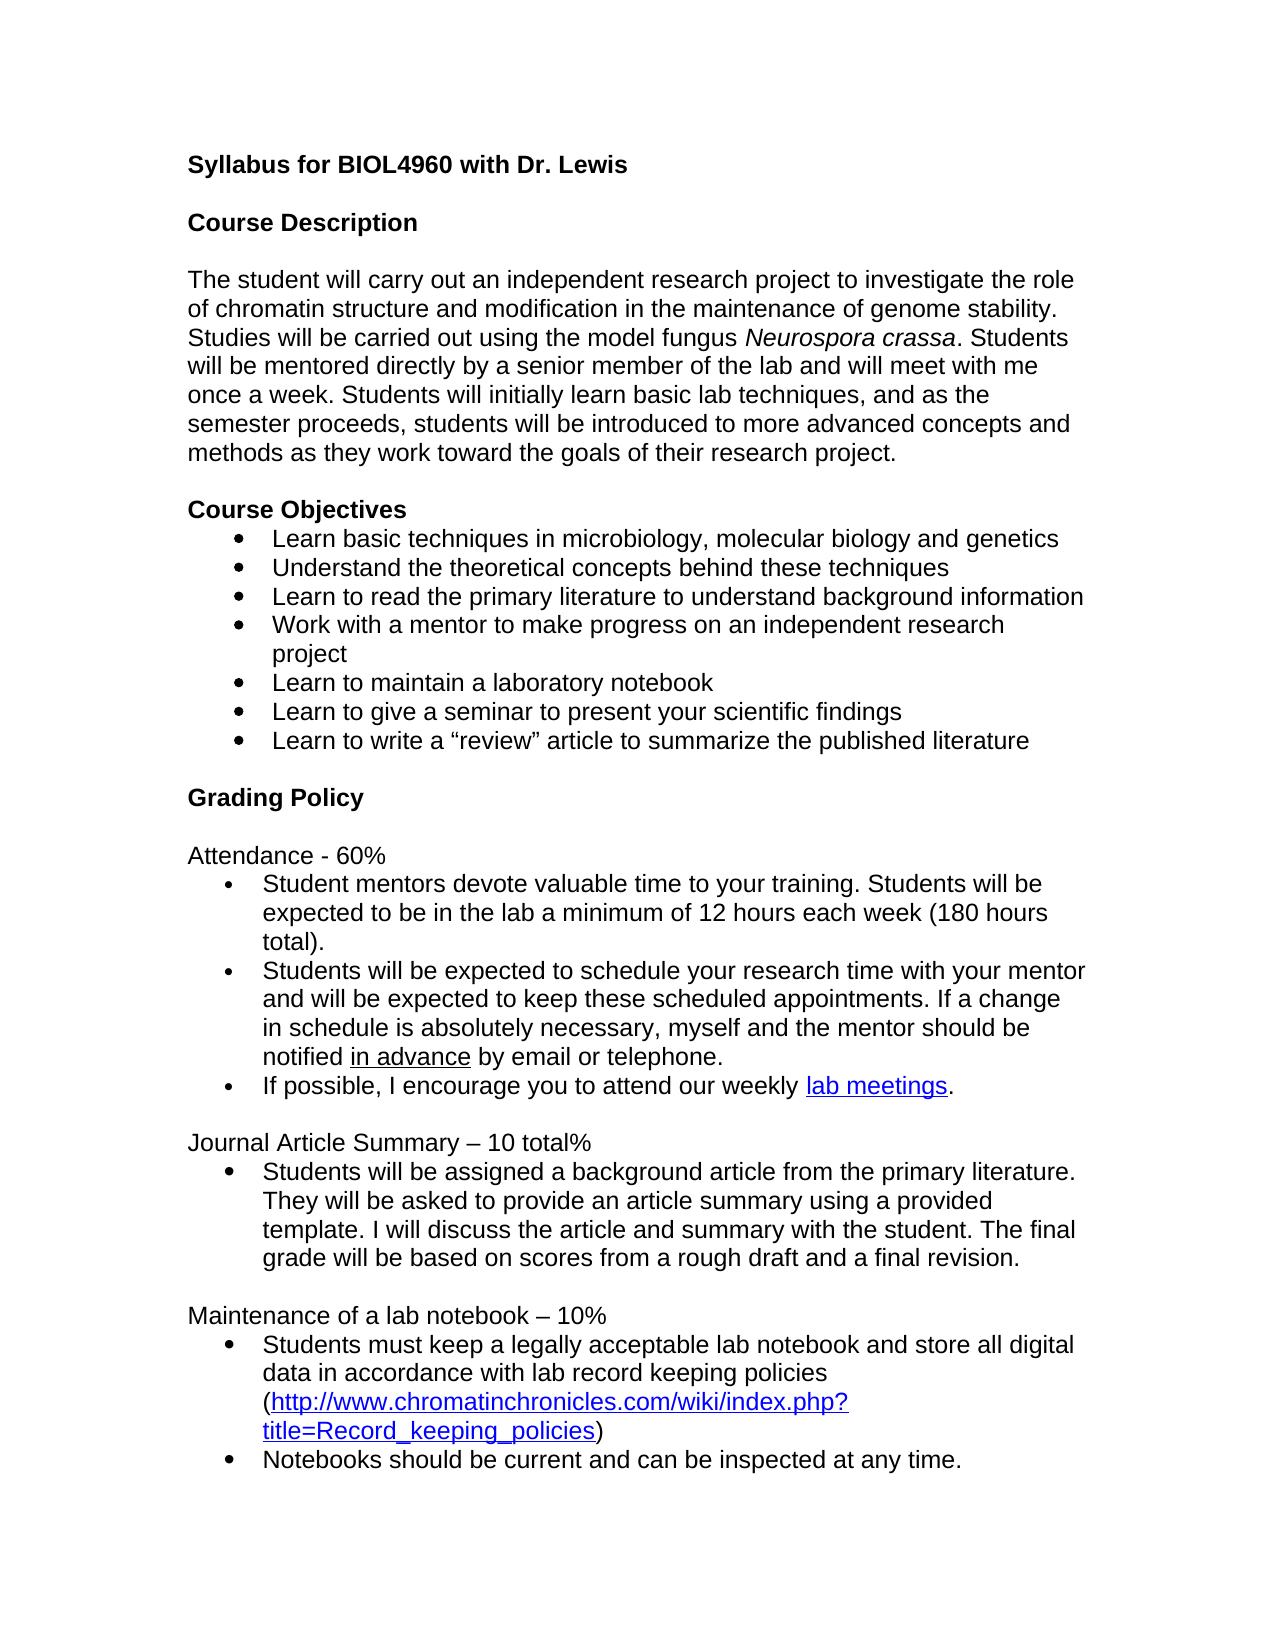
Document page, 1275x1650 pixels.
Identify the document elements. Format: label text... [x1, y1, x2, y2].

text Course Description [187, 207, 1087, 236]
list Work with a mentor to make progress on an independent research project [234, 610, 1087, 668]
text Syllabus for BIOL4960 with Dr. Lewis [187, 150, 1087, 179]
list Learn basic techniques in microbiology, molecular biology and genetics [234, 524, 1087, 553]
list If possible, I encourage you to attend our weekly lab meetings. [225, 1071, 1087, 1099]
text The student will carry out an independent research project to investigate the role of chromatin structure and modification in the maintenance of genome stability. Studies will be carried out using the model fungus Neurospora crassa. Students will be mentored directly by a senior member of the lab and will meet with me once a week. Students will initially learn basic lab techniques, and as the semester proceeds, students will be introduced to more advanced concepts and methods as they work toward the goals of their research project. [187, 265, 1087, 466]
list Students must keep a legally acceptable lab notebook and store all digital data in accordance with lab record keeping policies (http://www.chromatinchronicles.com/wiki/index.php?title=Record_keeping_policies) [225, 1329, 1087, 1445]
text Course Objectives [187, 495, 1087, 524]
list Learn to write a “review” article to summarize the published literature [234, 726, 1087, 754]
text Grading Policy [187, 783, 1087, 812]
list Students will be assigned a background article from the primary literature. They will be asked to provide an article summary using a provided template. I will discuss the article and summary with the student. The final grade will be based on scores from a rough draft and a final revision. [225, 1157, 1087, 1272]
text Maintenance of a lab notebook – 10% [187, 1301, 1087, 1329]
list Student mentors devote valuable time to your training. Students will be expected to be in the lab a minimum of 12 hours each week (180 hours total). [225, 869, 1087, 956]
list Understand the theoretical concepts behind these techniques [234, 553, 1087, 581]
list Learn to read the primary literature to understand background information [234, 581, 1087, 610]
list Students will be expected to schedule your research time with your mentor and will be expected to keep these scheduled appointments. If a change in schedule is absolutely necessary, myself and the mentor should be notified in advance by email or telephone. [225, 956, 1087, 1071]
text Journal Article Summary – 10 total% [187, 1128, 1087, 1157]
list Learn to give a seminar to present your scientific findings [234, 697, 1087, 726]
list Learn to maintain a laboratory notebook [234, 668, 1087, 697]
text Attendance - 60% [187, 841, 1087, 869]
list Notebooks should be current and can be inspected at any time. [225, 1445, 1087, 1473]
